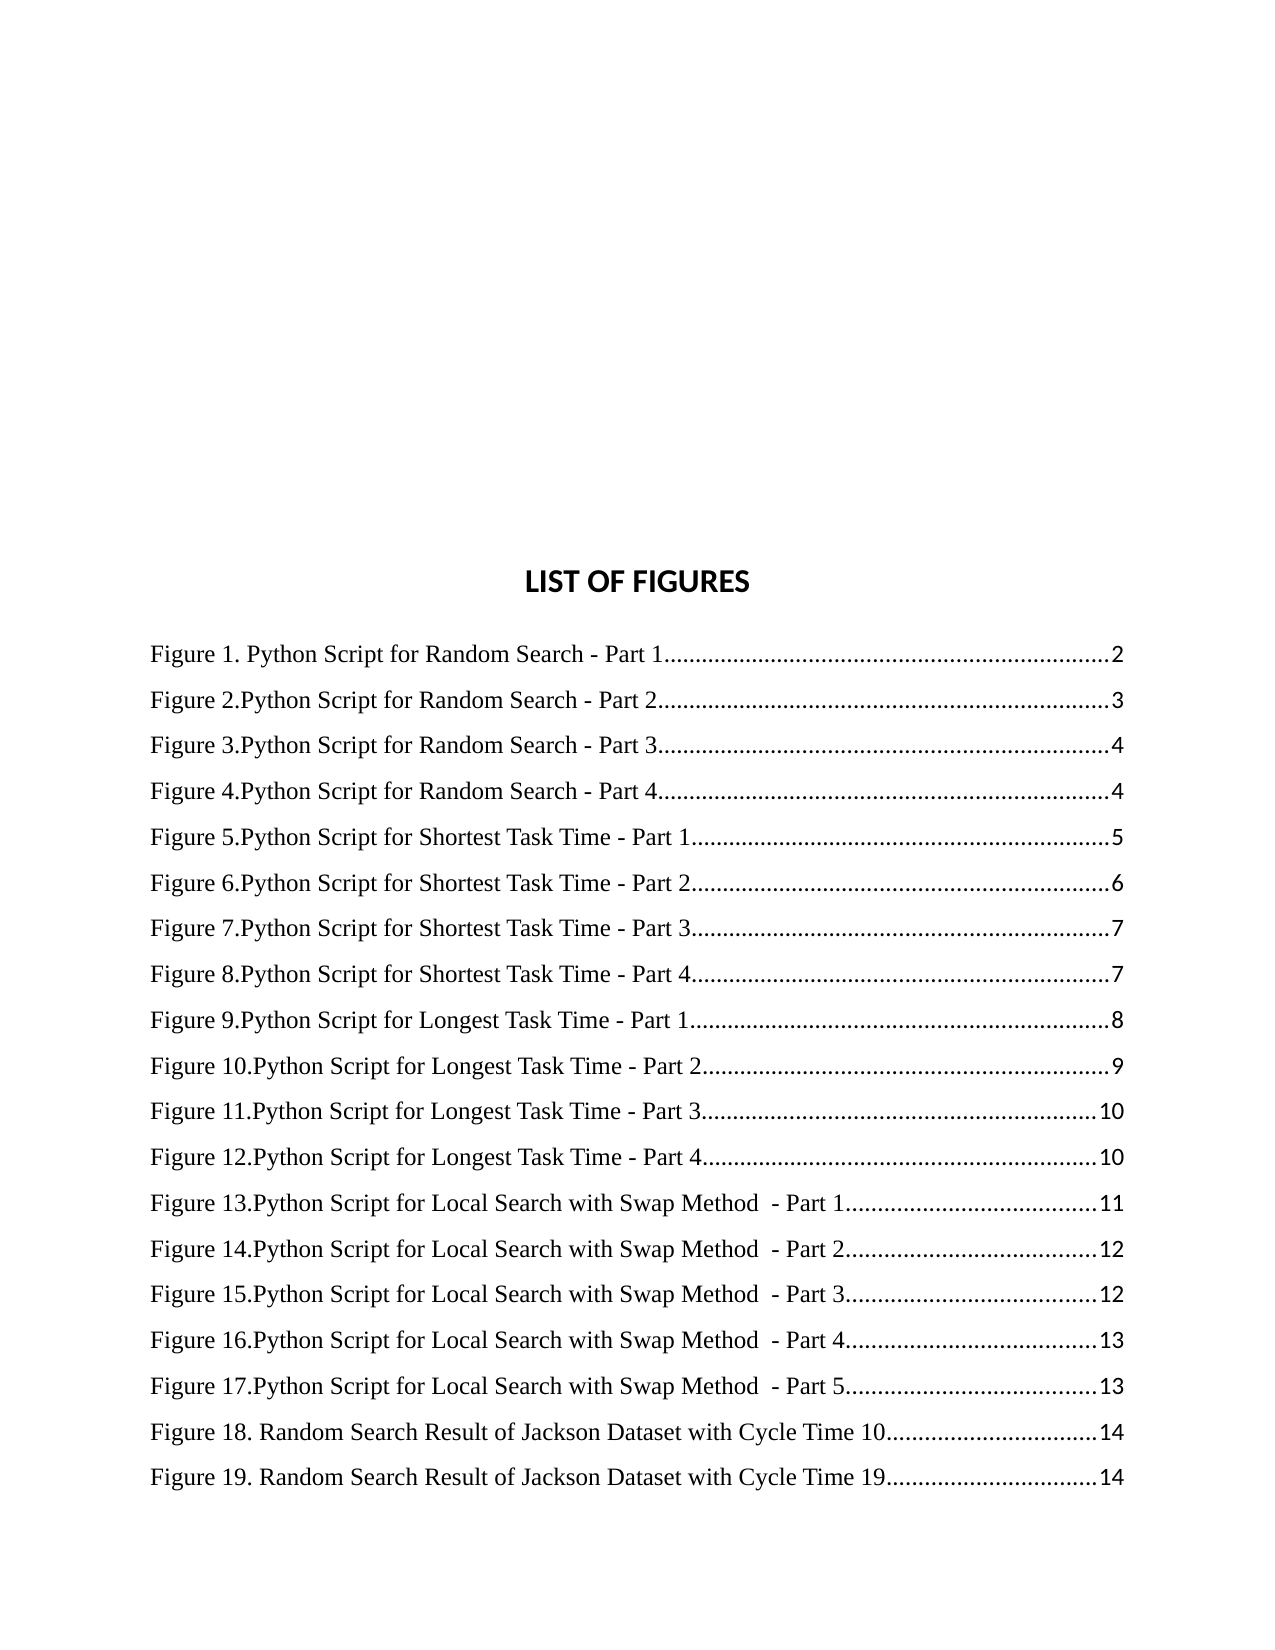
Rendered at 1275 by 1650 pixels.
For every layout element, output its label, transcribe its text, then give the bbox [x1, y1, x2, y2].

text Figure 10.Python Script for Longest Task Time - Part 2 9 [150, 1050, 1125, 1080]
text Figure 5.Python Script for Shortest Task Time - Part 1 5 [150, 821, 1125, 852]
text Figure 2.Python Script for Random Search - Part 2 3 [150, 684, 1125, 714]
text Figure 3.Python Script for Random Search - Part 3 4 [150, 730, 1125, 760]
text Figure 6.Python Script for Shortest Task Time - Part 2 6 [150, 867, 1125, 897]
text Figure 17.Python Script for Local Search with Swap Method - Part 5 13 [150, 1370, 1125, 1400]
text Figure 16.Python Script for Local Search with Swap Method - Part 4 13 [150, 1324, 1125, 1355]
text Figure 9.Python Script for Longest Task Time - Part 1 8 [150, 1004, 1125, 1034]
text LIST OF FIGURES [150, 561, 1125, 601]
text Figure 7.Python Script for Shortest Task Time - Part 3 7 [150, 913, 1125, 943]
text Figure 13.Python Script for Local Search with Swap Method - Part 1 11 [150, 1187, 1125, 1217]
text Figure 14.Python Script for Local Search with Swap Method - Part 2 12 [150, 1233, 1125, 1263]
text Figure 19. Random Search Result of Jackson Dataset with Cycle Time 19 14 [150, 1461, 1125, 1492]
text Figure 1. Python Script for Random Search - Part 1 2 [150, 638, 1125, 669]
text Figure 15.Python Script for Local Search with Swap Method - Part 3 12 [150, 1278, 1125, 1309]
text Figure 12.Python Script for Longest Task Time - Part 4 10 [150, 1141, 1125, 1172]
text Figure 4.Python Script for Random Search - Part 4 4 [150, 775, 1125, 806]
text Figure 8.Python Script for Shortest Task Time - Part 4 7 [150, 958, 1125, 989]
text Figure 11.Python Script for Longest Task Time - Part 3 10 [150, 1096, 1125, 1126]
text Figure 18. Random Search Result of Jackson Dataset with Cycle Time 10 14 [150, 1416, 1125, 1446]
